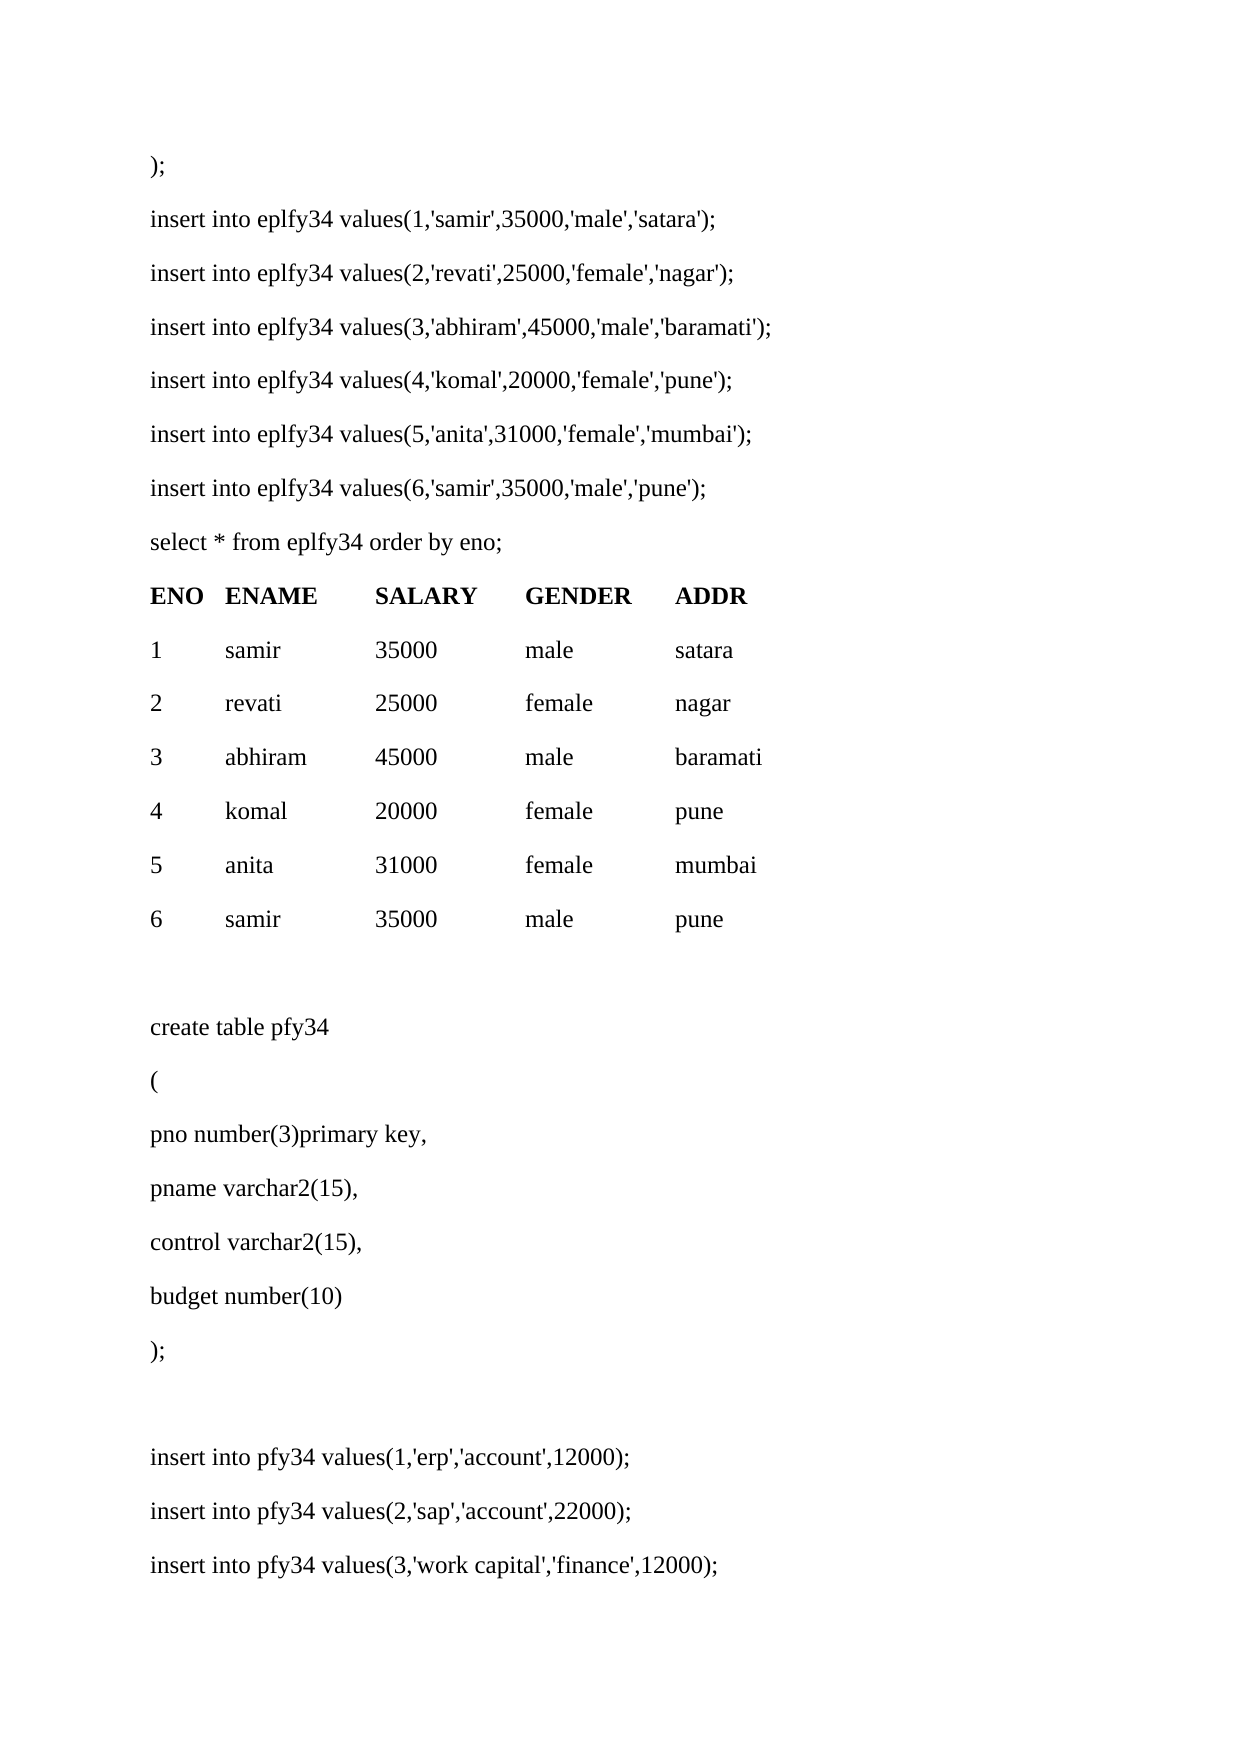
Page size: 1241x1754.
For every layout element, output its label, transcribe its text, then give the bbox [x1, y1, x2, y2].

text 3 abhiram 45000 male baramati [150, 742, 1090, 771]
text 1 samir 35000 male satara [150, 635, 1090, 663]
text control varchar2(15), [150, 1227, 1090, 1256]
text 4 komal 20000 female pune [150, 796, 1090, 825]
text ENO ENAME SALARY GENDER ADDR [150, 581, 1090, 609]
text ); [150, 150, 1090, 179]
text pname varchar2(15), [150, 1173, 1090, 1202]
text insert into pfy34 values(2,'sap','account',22000); [150, 1496, 1090, 1525]
text select * from eplfy34 order by eno; [150, 527, 1090, 556]
text insert into eplfy34 values(1,'samir',35000,'male','satara'); [150, 204, 1090, 233]
text insert into eplfy34 values(2,'revati',25000,'female','nagar'); [150, 258, 1090, 286]
text insert into eplfy34 values(5,'anita',31000,'female','mumbai'); [150, 419, 1090, 448]
text insert into pfy34 values(1,'erp','account',12000); [150, 1442, 1090, 1471]
text 6 samir 35000 male pune [150, 904, 1090, 933]
text insert into eplfy34 values(6,'samir',35000,'male','pune'); [150, 473, 1090, 502]
text insert into pfy34 values(3,'work capital','finance',12000); [150, 1550, 1090, 1579]
text 2 revati 25000 female nagar [150, 688, 1090, 717]
text insert into eplfy34 values(4,'komal',20000,'female','pune'); [150, 365, 1090, 394]
text pno number(3)primary key, [150, 1119, 1090, 1148]
text create table pfy34 [150, 1012, 1090, 1040]
text ); [150, 1335, 1090, 1363]
text ( [150, 1066, 1090, 1094]
text budget number(10) [150, 1281, 1090, 1310]
text insert into eplfy34 values(3,'abhiram',45000,'male','baramati'); [150, 312, 1090, 340]
text 5 anita 31000 female mumbai [150, 850, 1090, 879]
